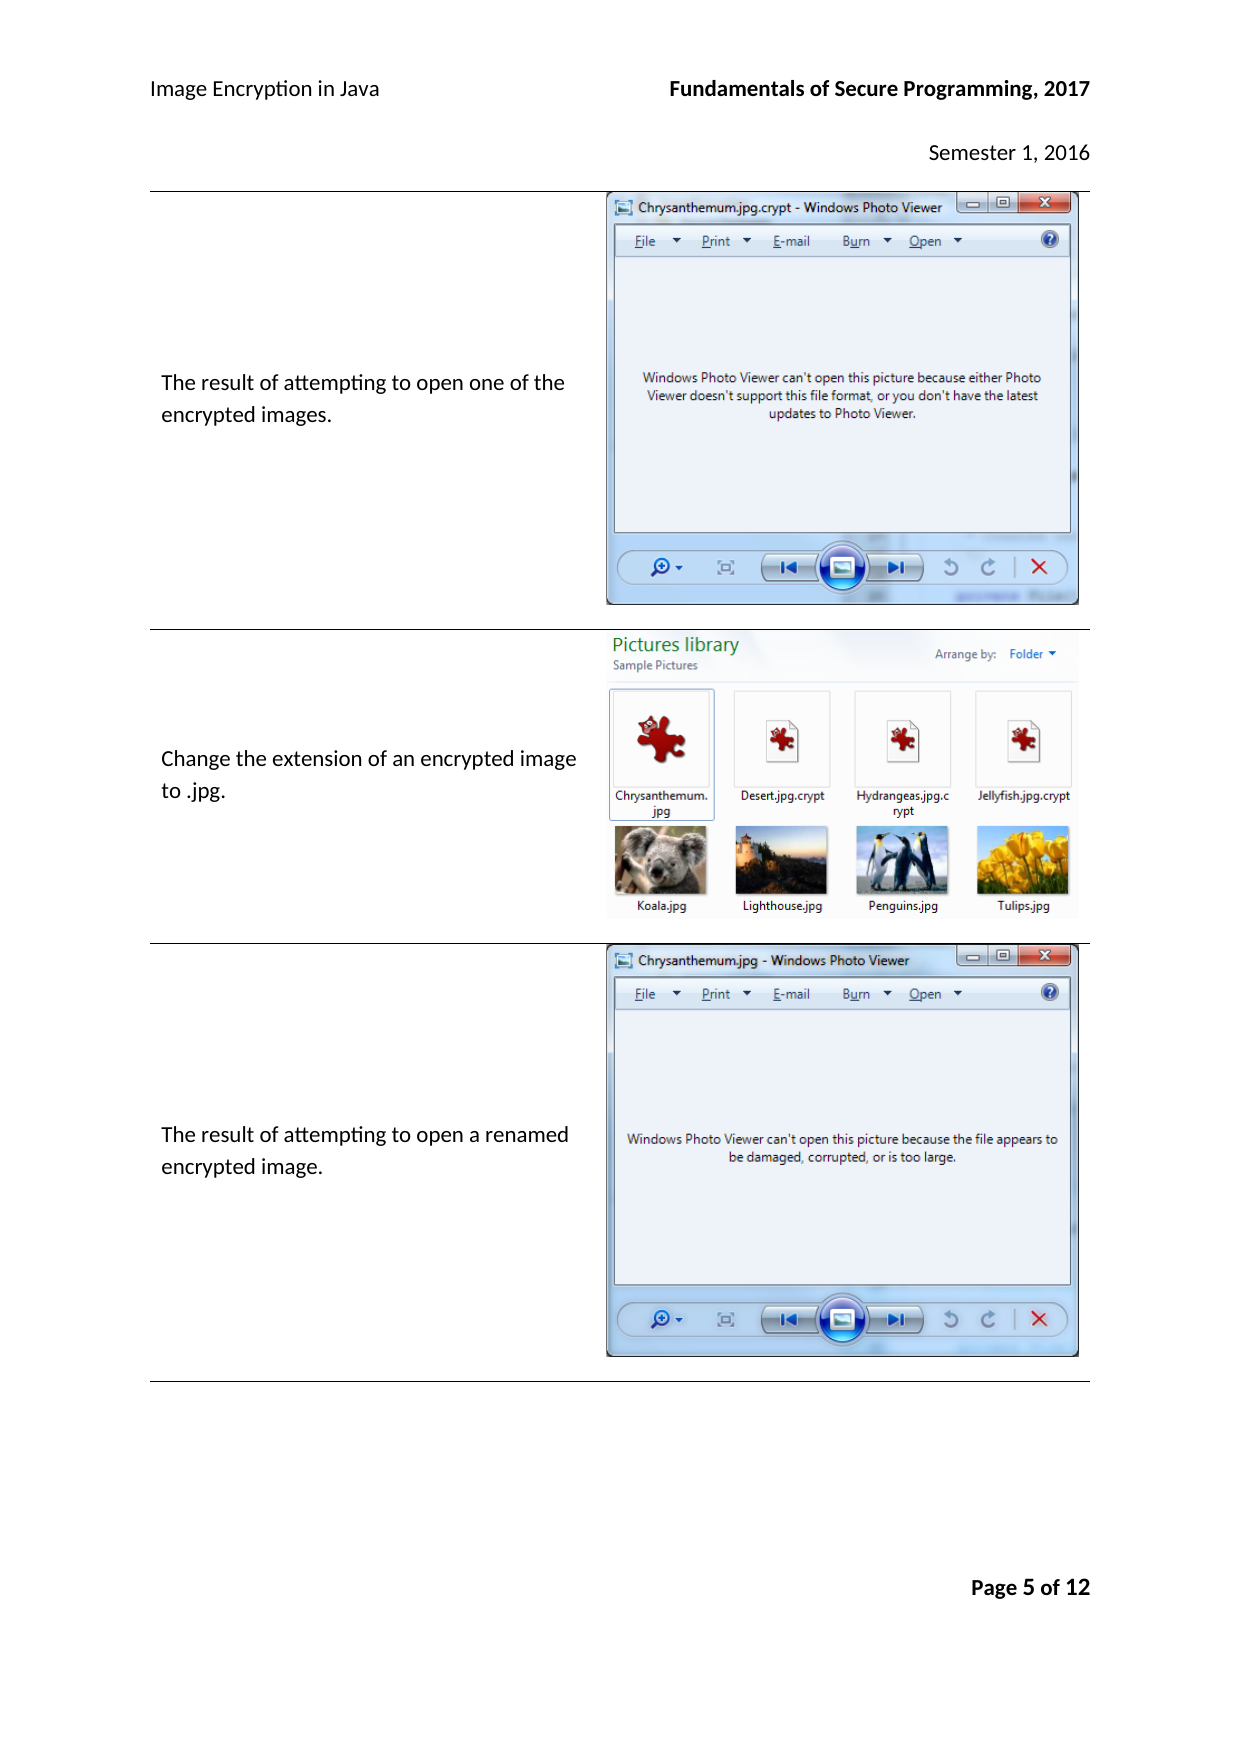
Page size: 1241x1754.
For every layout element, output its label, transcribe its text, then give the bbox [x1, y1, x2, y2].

table_cell [595, 192, 1090, 629]
table_cell [595, 944, 1090, 1381]
picture [606, 630, 1079, 919]
table_cell The result of attempting to open one of the encrypted images. [150, 192, 595, 629]
table_cell [595, 630, 1090, 943]
picture [606, 192, 1079, 605]
table_cell Change the extension of an encrypted image to .jpg. [150, 630, 595, 943]
table_cell The result of attempting to open a renamed encrypted image. [150, 944, 595, 1381]
picture [606, 944, 1079, 1357]
